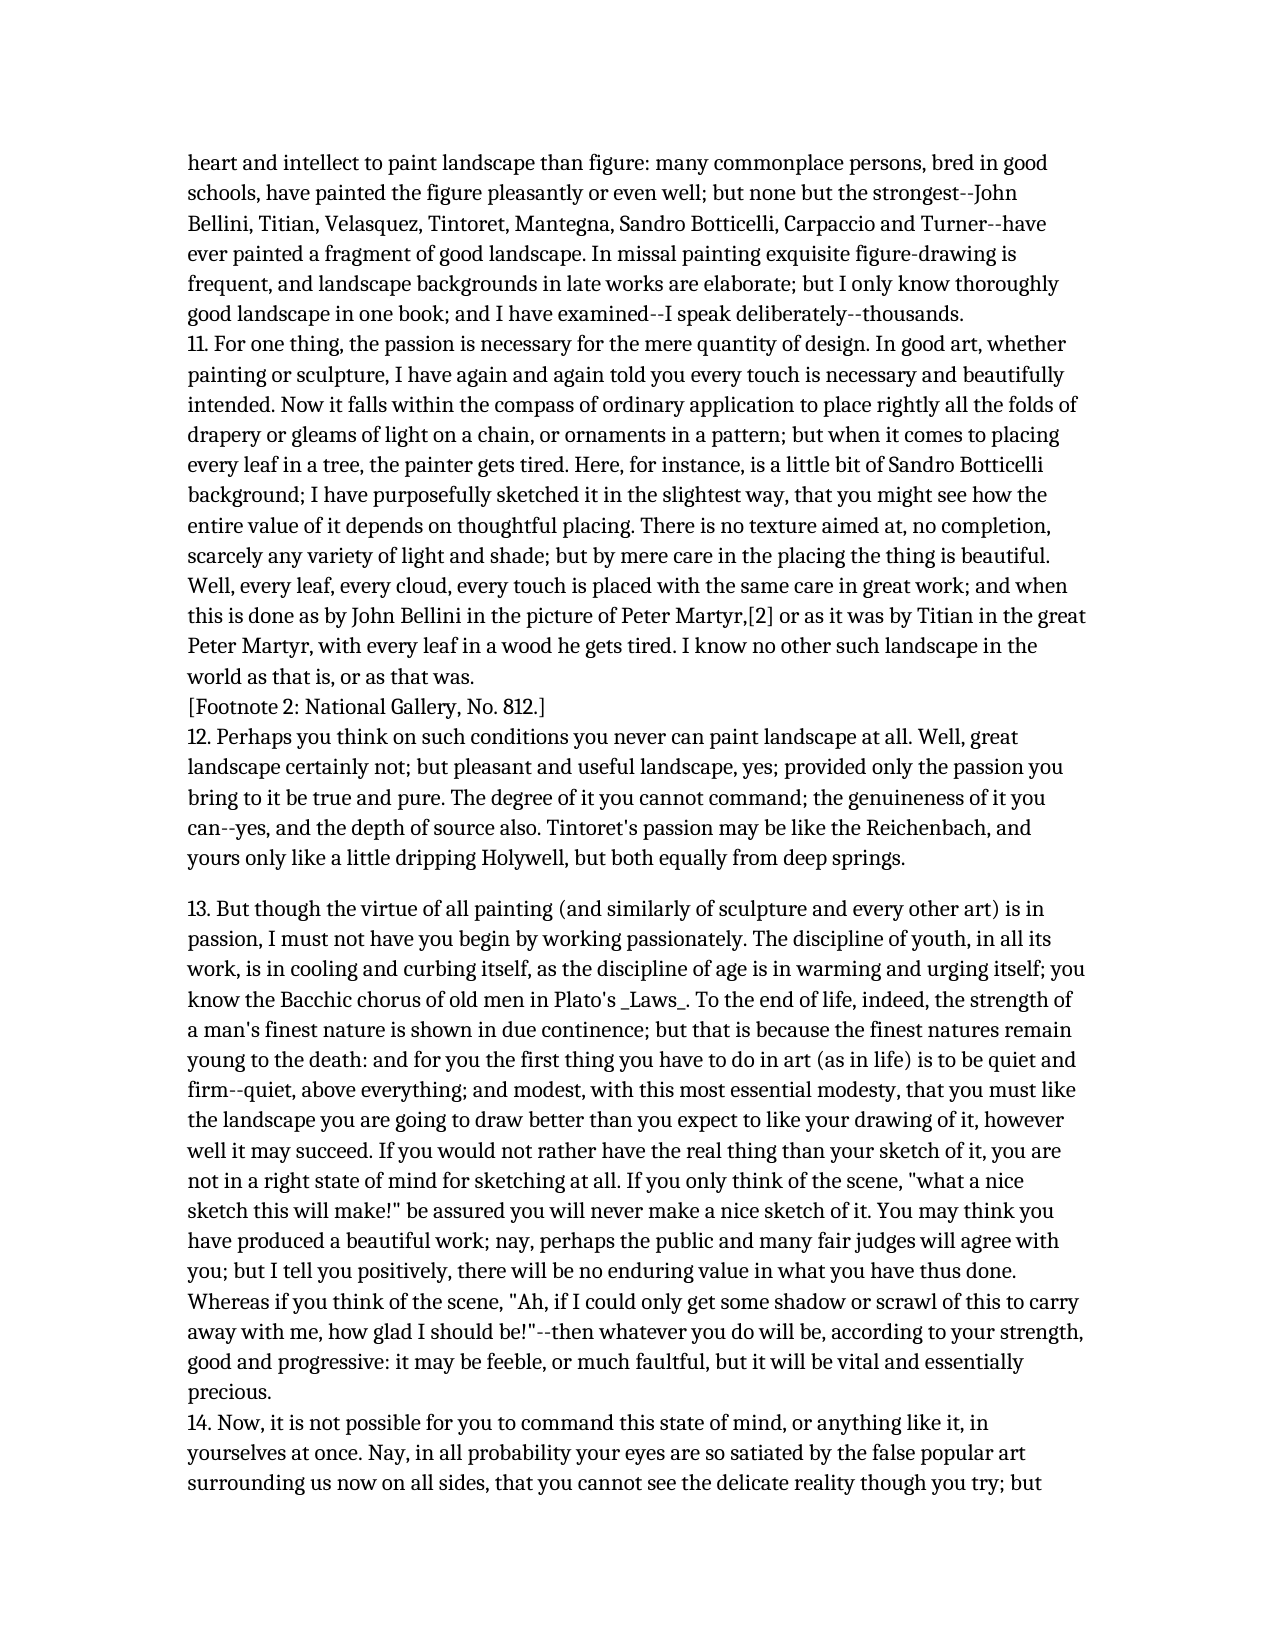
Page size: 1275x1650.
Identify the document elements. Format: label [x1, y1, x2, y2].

text [187, 896, 1087, 1496]
text [187, 150, 1087, 871]
